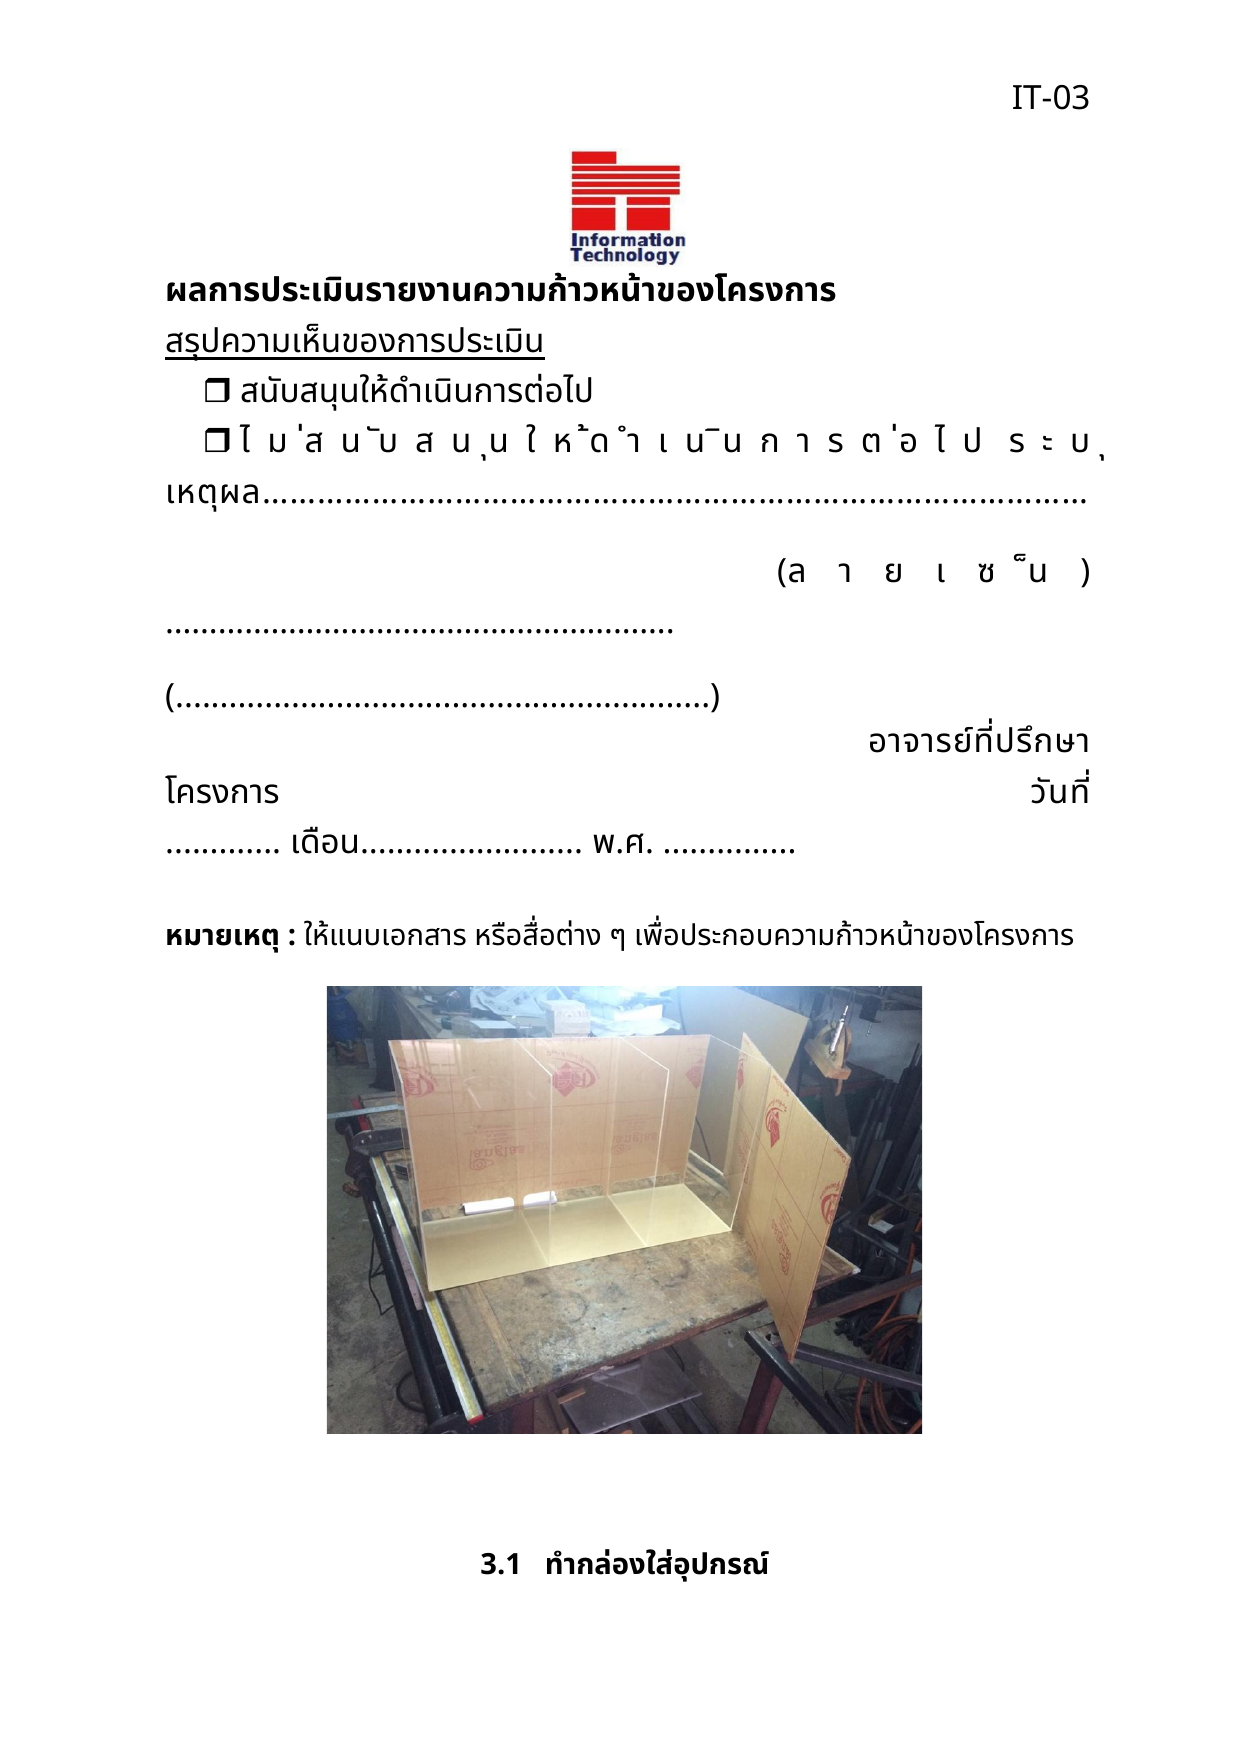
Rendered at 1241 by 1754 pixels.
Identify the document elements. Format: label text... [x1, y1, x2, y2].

text สนับสนุนให้ดำเนินการต่อไป [165, 367, 1090, 417]
text ผลการประเมินรายงานความก้าวหน้าของโครงการ [165, 266, 1090, 317]
text 3.1 ทำกล่องใส่อุปกรณ์ [165, 1543, 1090, 1587]
text สรุปความเห็นของการประเมิน [165, 317, 1090, 367]
text (............................................................) [165, 643, 1090, 717]
text หมายเหตุ : ให้แนบเอกสาร หรือสื่อต่าง ๆ เพื่อประกอบความก้าวหน้าของโครงการ [165, 914, 1090, 958]
text อาจารย์ที่ปรึกษาโครงการ วันที่ ............. เดือน......................... พ.ศ. ............... [165, 717, 1090, 869]
text ไม่สนับสนุนให้ดำเนินการต่อไป ระบุเหตุผล……………………………………………………………………………… [165, 417, 1090, 547]
picture [326, 986, 923, 1434]
text (ลายเซ็น) …………………………………………………. [165, 547, 1090, 643]
picture [569, 148, 687, 267]
